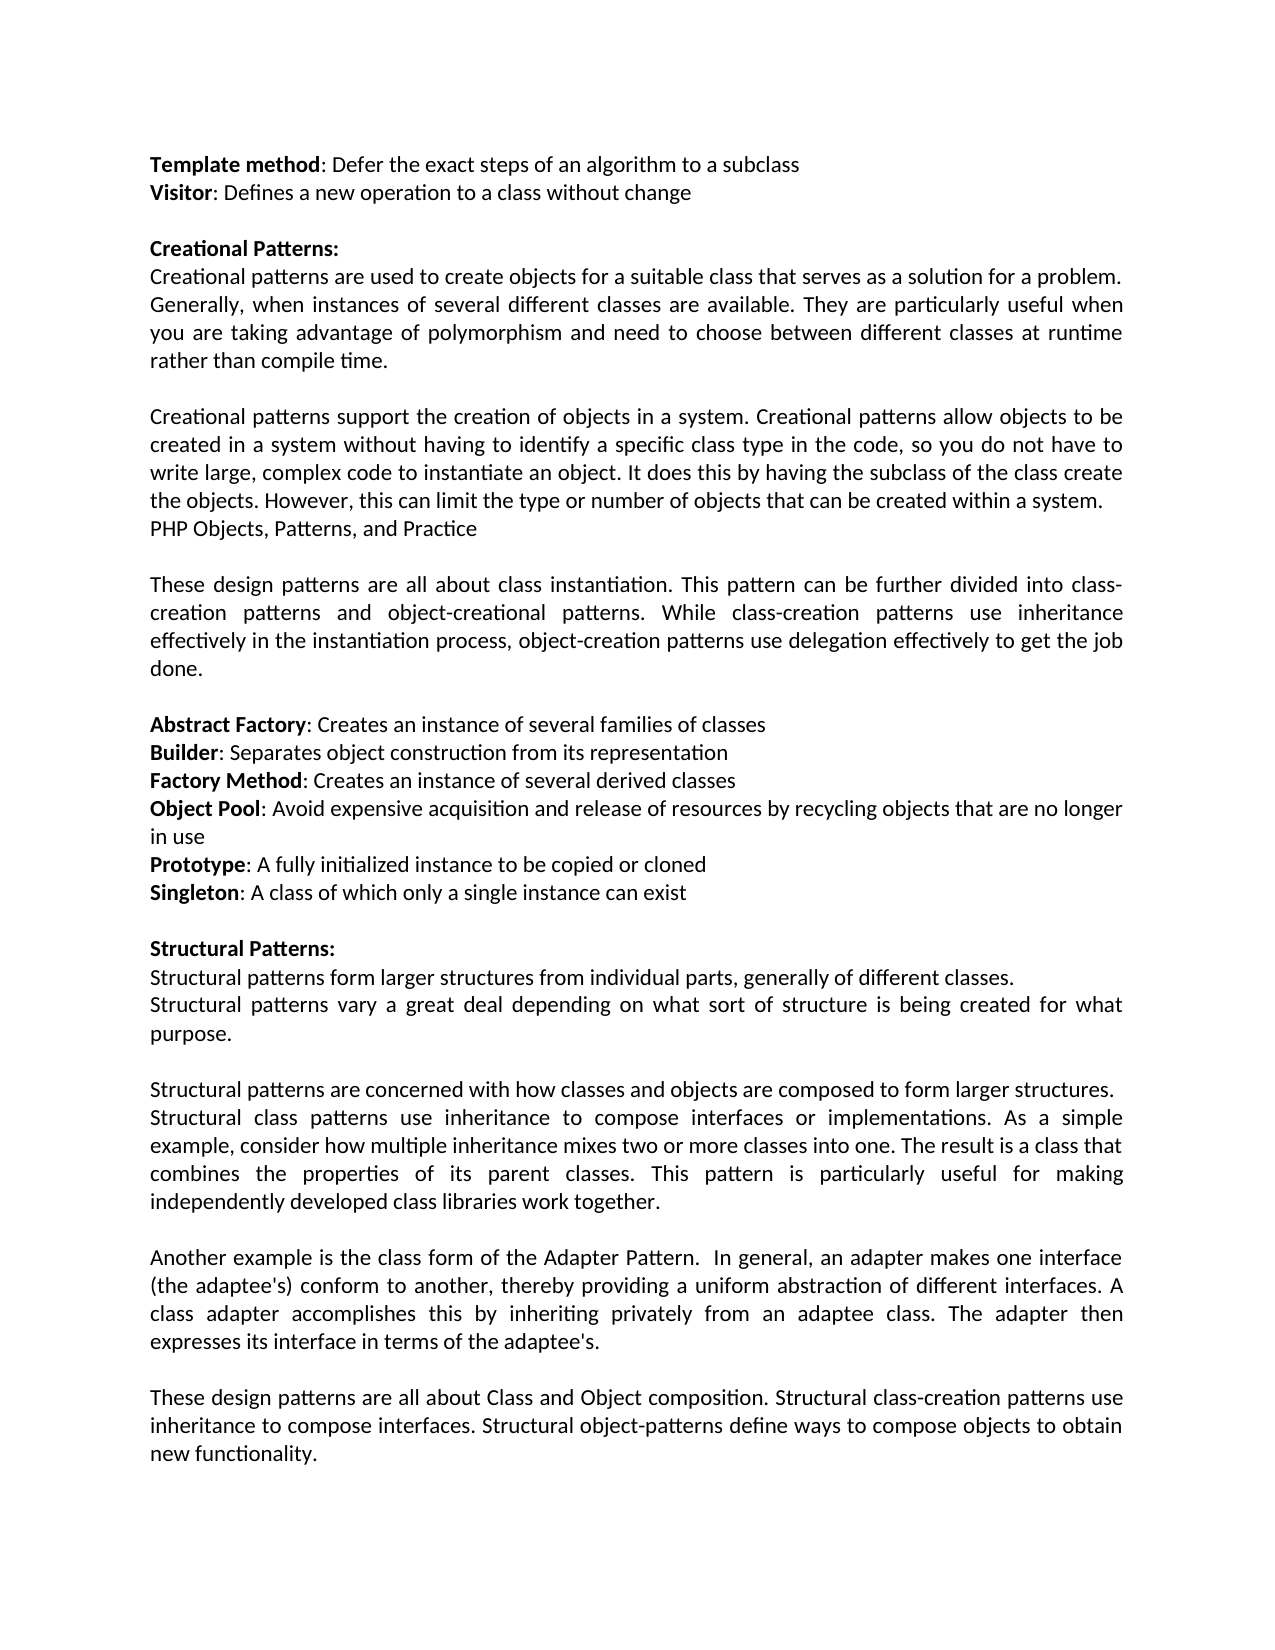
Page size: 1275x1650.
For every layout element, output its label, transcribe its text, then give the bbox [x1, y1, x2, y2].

text Structural class patterns use inheritance to compose interfaces or implementations. As a simple example, consider how multiple inheritance mixes two or more classes into one. The result is a class that combines the properties of its parent classes. This pattern is particularly useful for making independently developed class libraries work together. [150, 1103, 1125, 1215]
text These design patterns are all about class instantiation. This pattern can be further divided into class-creation patterns and object-creational patterns. While class-creation patterns use inheritance effectively in the instantiation process, object-creation patterns use delegation effectively to get the job done. [150, 570, 1125, 682]
text Singleton: A class of which only a single instance can exist [150, 878, 1125, 907]
text Abstract Factory: Creates an instance of several families of classes [150, 710, 1125, 738]
text Builder: Separates object construction from its representation [150, 738, 1125, 766]
text Object Pool: Avoid expensive acquisition and release of resources by recycling objects that are no longer in use [150, 794, 1125, 851]
text Prototype: A fully initialized instance to be copied or cloned [150, 851, 1125, 878]
text PHP Objects, Patterns, and Practice [150, 514, 1125, 542]
text Creational patterns support the creation of objects in a system. Creational patterns allow objects to be created in a system without having to identify a specific class type in the code, so you do not have to write large, complex code to instantiate an object. It does this by having the subclass of the class create the objects. However, this can limit the type or number of objects that can be created within a system. [150, 402, 1125, 514]
text Template method: Defer the exact steps of an algorithm to a subclass [150, 150, 1125, 178]
text Creational patterns are used to create objects for a suitable class that serves as a solution for a problem. Generally, when instances of several different classes are available. They are particularly useful when you are taking advantage of polymorphism and need to choose between different classes at runtime rather than compile time. [150, 262, 1125, 374]
text Structural Patterns: [150, 934, 1125, 963]
text Another example is the class form of the Adapter Pattern. In general, an adapter makes one interface (the adaptee's) conform to another, thereby providing a uniform abstraction of different interfaces. A class adapter accomplishes this by inheriting privately from an adaptee class. The adapter then expresses its interface in terms of the adaptee's. [150, 1243, 1125, 1355]
text Factory Method: Creates an instance of several derived classes [150, 766, 1125, 794]
text Structural patterns form larger structures from individual parts, generally of different classes. [150, 963, 1125, 991]
text Visitor: Defines a new operation to a class without change [150, 178, 1125, 206]
text Creational Patterns: [150, 234, 1125, 262]
text Structural patterns are concerned with how classes and objects are composed to form larger structures. [150, 1075, 1125, 1103]
text Structural patterns vary a great deal depending on what sort of structure is being created for what purpose. [150, 991, 1125, 1047]
text These design patterns are all about Class and Object composition. Structural class-creation patterns use inheritance to compose interfaces. Structural object-patterns define ways to compose objects to obtain new functionality. [150, 1383, 1125, 1467]
